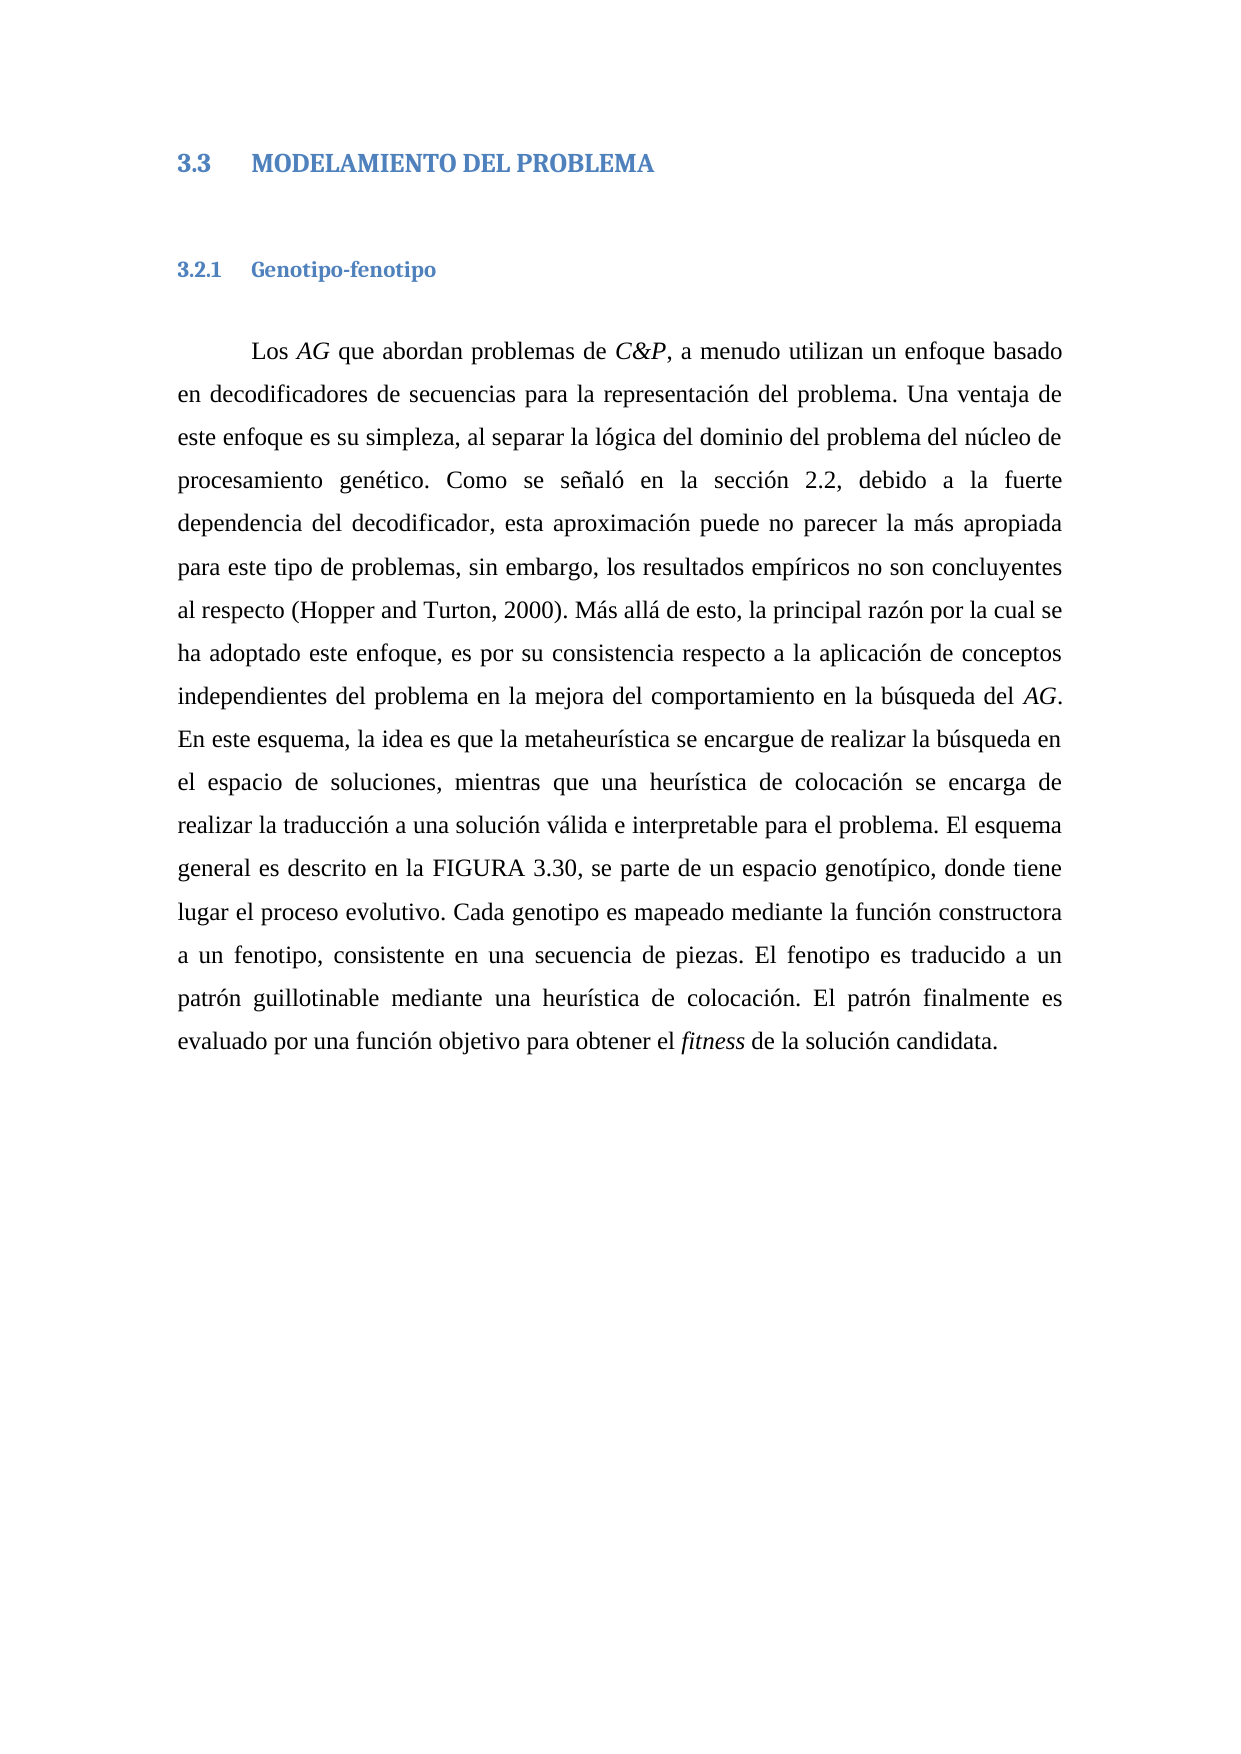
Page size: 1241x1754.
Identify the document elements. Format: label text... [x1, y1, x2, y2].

subtitle 3.3 MODELAMIENTO DEL PROBLEMA [177, 148, 1063, 179]
subtitle 3.2.1 Genotipo-fenotipo [177, 257, 1063, 283]
